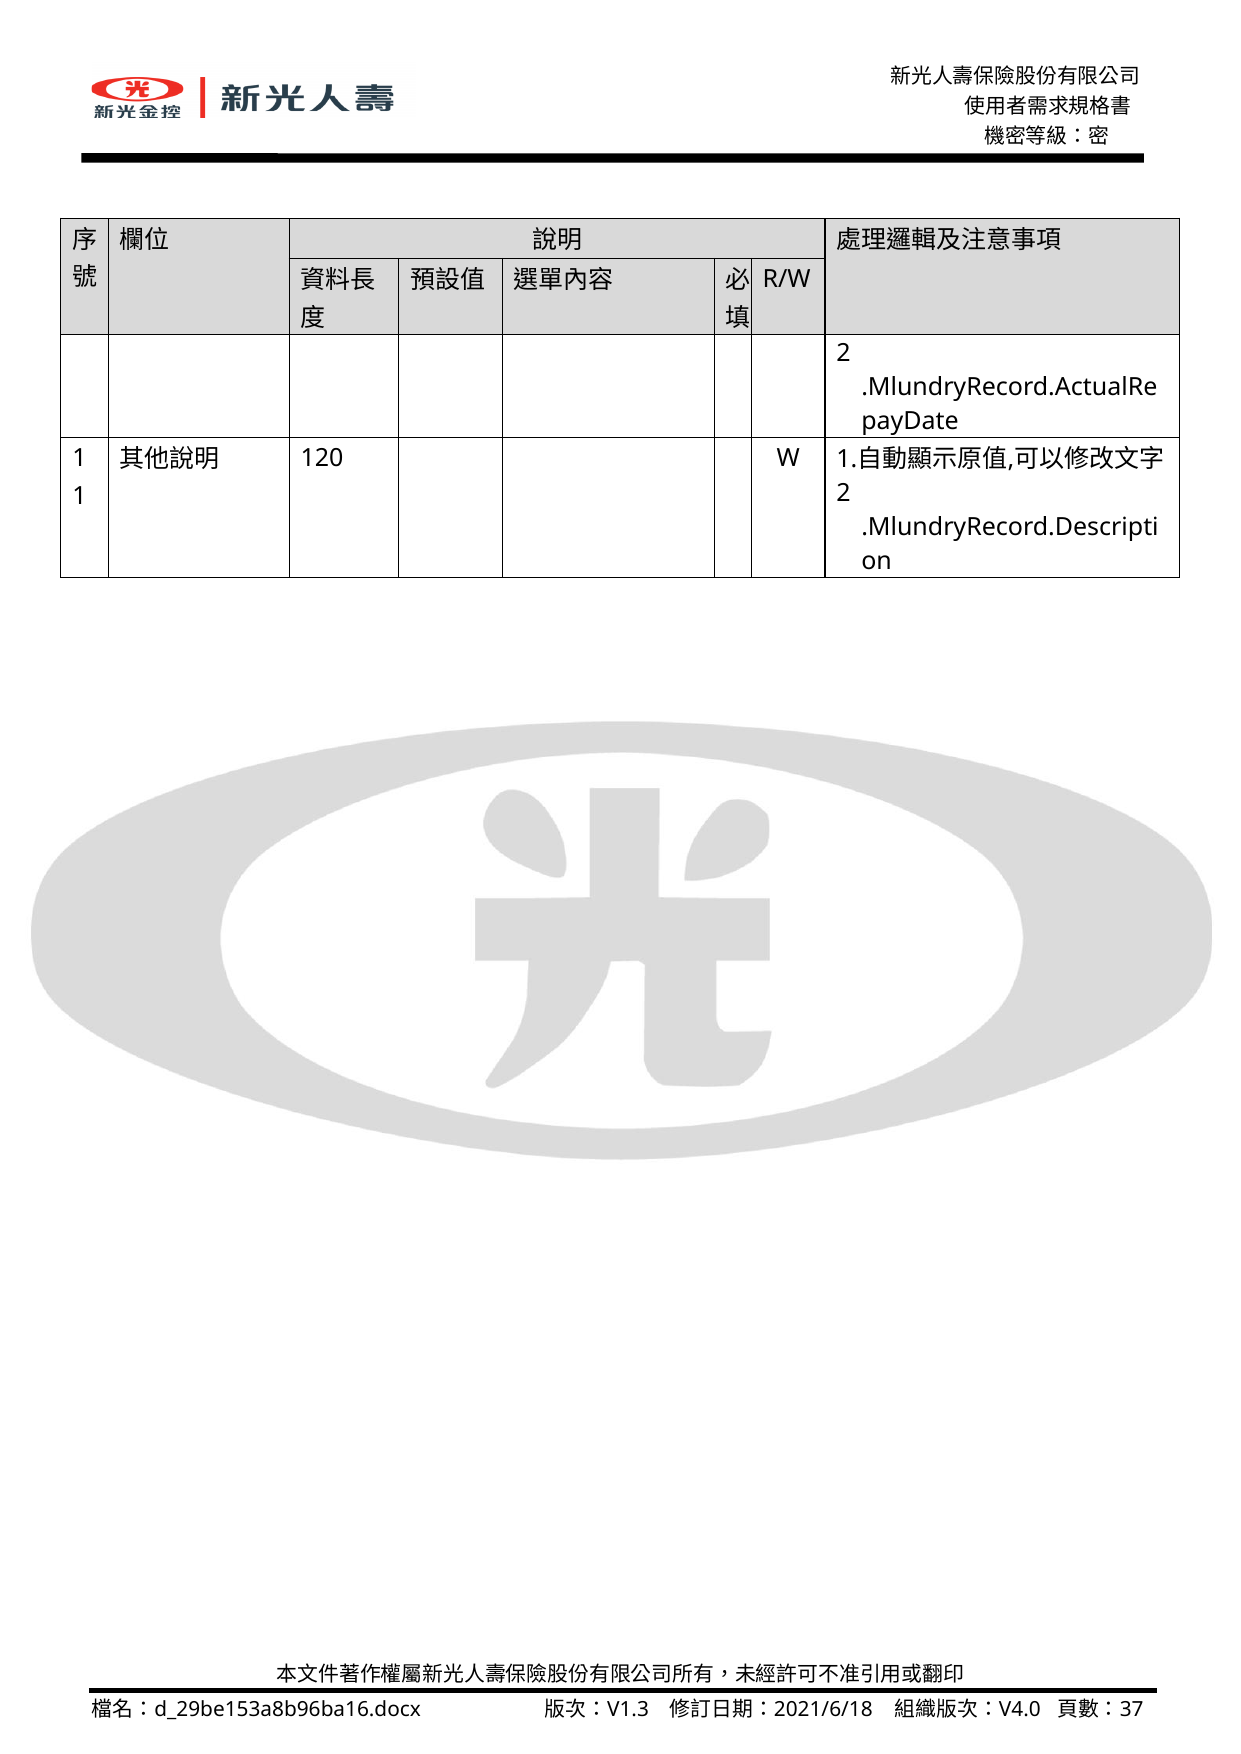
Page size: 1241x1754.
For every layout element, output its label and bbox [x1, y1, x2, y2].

table_header [826, 219, 1179, 334]
table_cell [503, 335, 714, 437]
table_cell [109, 438, 289, 577]
table_cell [399, 438, 502, 577]
table_cell [109, 335, 289, 437]
table_header [290, 219, 824, 258]
picture [91, 61, 417, 118]
table_cell [503, 259, 714, 334]
table_cell [752, 259, 824, 334]
table_cell [503, 438, 714, 577]
table_cell [715, 335, 751, 437]
table_cell [399, 335, 502, 437]
table_cell [715, 259, 751, 334]
table_cell [61, 438, 108, 577]
table_cell [715, 438, 751, 577]
table_cell [752, 335, 824, 437]
table_cell [61, 335, 108, 437]
table_header [109, 219, 289, 334]
table_cell [826, 438, 1179, 577]
table_cell [290, 259, 398, 334]
table_cell [399, 259, 502, 334]
table_header [61, 219, 108, 334]
table_cell [290, 438, 398, 577]
table_cell [290, 335, 398, 437]
picture [25, 713, 1215, 1166]
table_cell [752, 438, 824, 577]
table_cell [826, 335, 1179, 437]
